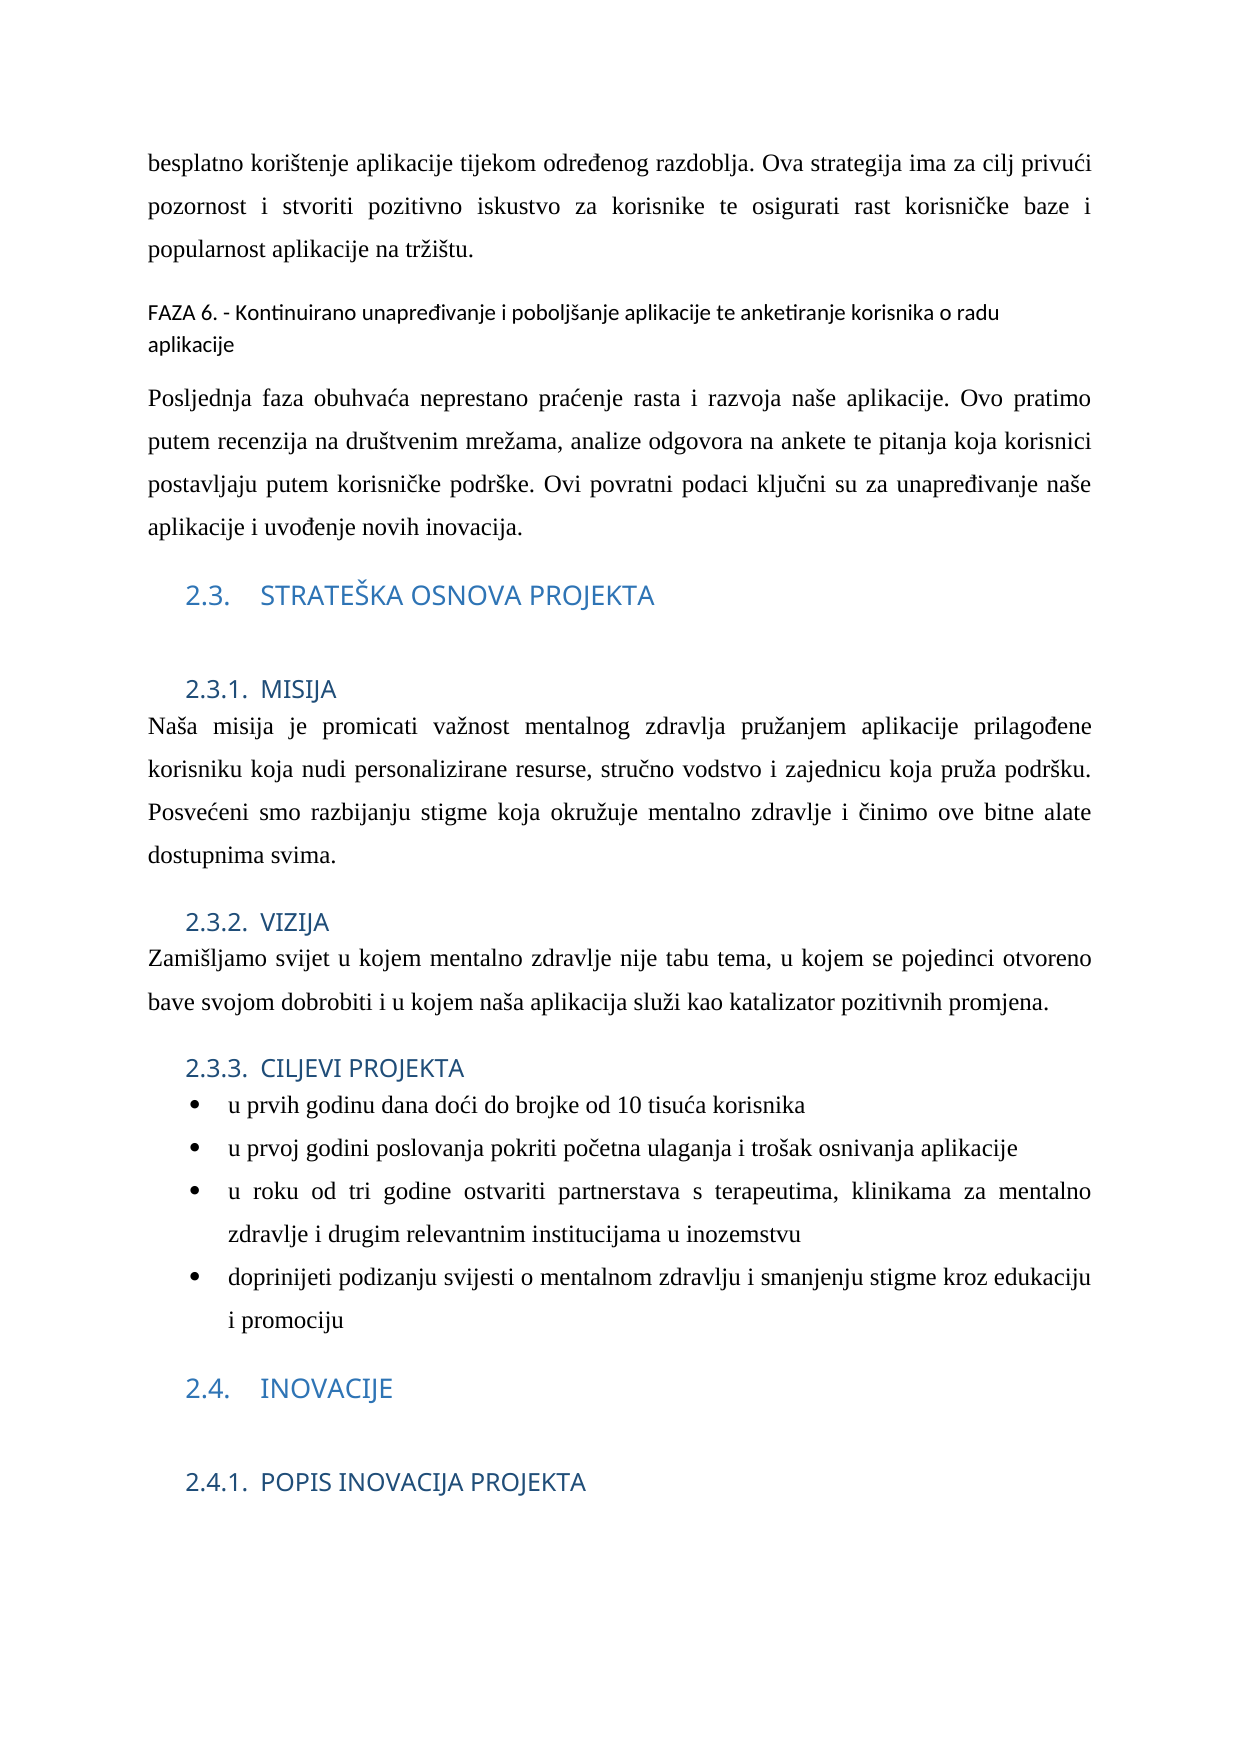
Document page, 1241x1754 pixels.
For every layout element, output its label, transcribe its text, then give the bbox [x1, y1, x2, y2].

subtitle VIZIJA [185, 904, 1093, 938]
subtitle MISIJA [185, 672, 1093, 706]
list doprinijeti podizanju svijesti o mentalnom zdravlju i smanjenju stigme kroz edukaciju i promociju [190, 1262, 1093, 1334]
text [148, 148, 1093, 263]
subtitle INOVACIJE [185, 1369, 1093, 1406]
subtitle CILJEVI PROJEKTA [185, 1051, 1093, 1084]
subtitle STRATEŠKA OSNOVA PROJEKTA [185, 576, 1093, 613]
text Naša misija je promicati važnost mentalnog zdravlja pružanjem aplikacije prilagođene korisniku koja nudi personalizirane resurse, stručno vodstvo i zajednicu koja pruža podršku. Posvećeni smo razbijanju stigme koja okružuje mentalno zdravlje i činimo ove bitne alate dostupnima svima. [148, 711, 1093, 869]
list u prvih godinu dana doći do brojke od 10 tisuća korisnika [190, 1090, 1093, 1118]
list u roku od tri godine ostvariti partnerstava s terapeutima, klinikama za mentalno zdravlje i drugim relevantnim institucijama u inozemstvu [190, 1176, 1093, 1248]
text FAZA 6. - Kontinuirano unapređivanje i poboljšanje aplikacije te anketiranje korisnika o radu aplikacije [148, 298, 1093, 358]
text Posljednja faza obuhvaća neprestano praćenje rasta i razvoja naše aplikacije. Ovo pratimo putem recenzija na društvenim mrežama, analize odgovora na ankete te pitanja koja korisnici postavljaju putem korisničke podrške. Ovi povratni podaci ključni su za unapređivanje naše aplikacije i uvođenje novih inovacija. [148, 383, 1093, 541]
text Zamišljamo svijet u kojem mentalno zdravlje nije tabu tema, u kojem se pojedinci otvoreno bave svojom dobrobiti i u kojem naša aplikacija služi kao katalizator pozitivnih promjena. [148, 943, 1093, 1015]
subtitle POPIS INOVACIJA PROJEKTA [185, 1465, 1093, 1499]
list u prvoj godini poslovanja pokriti početna ulaganja i trošak osnivanja aplikacije [190, 1133, 1093, 1162]
